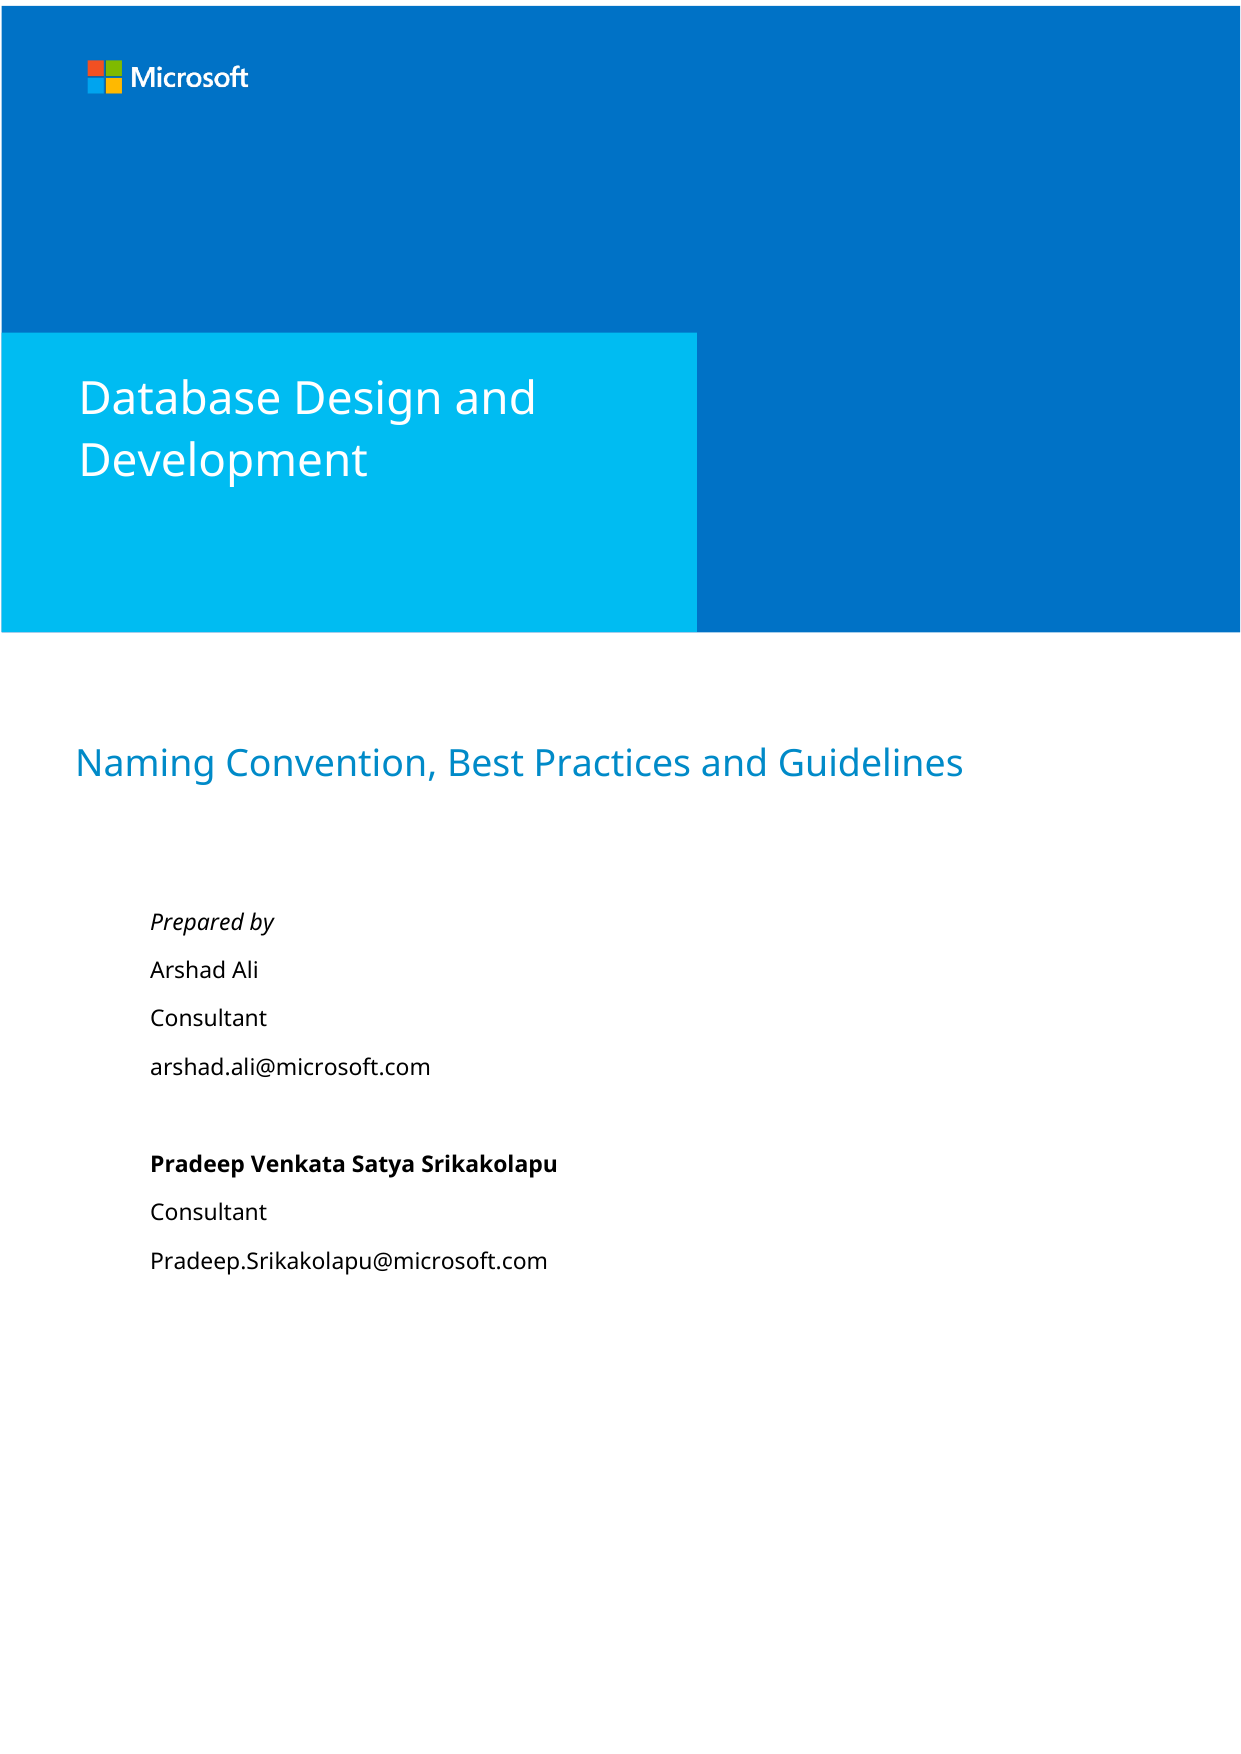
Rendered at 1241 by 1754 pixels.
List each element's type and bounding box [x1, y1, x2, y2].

picture [65, 40, 270, 113]
